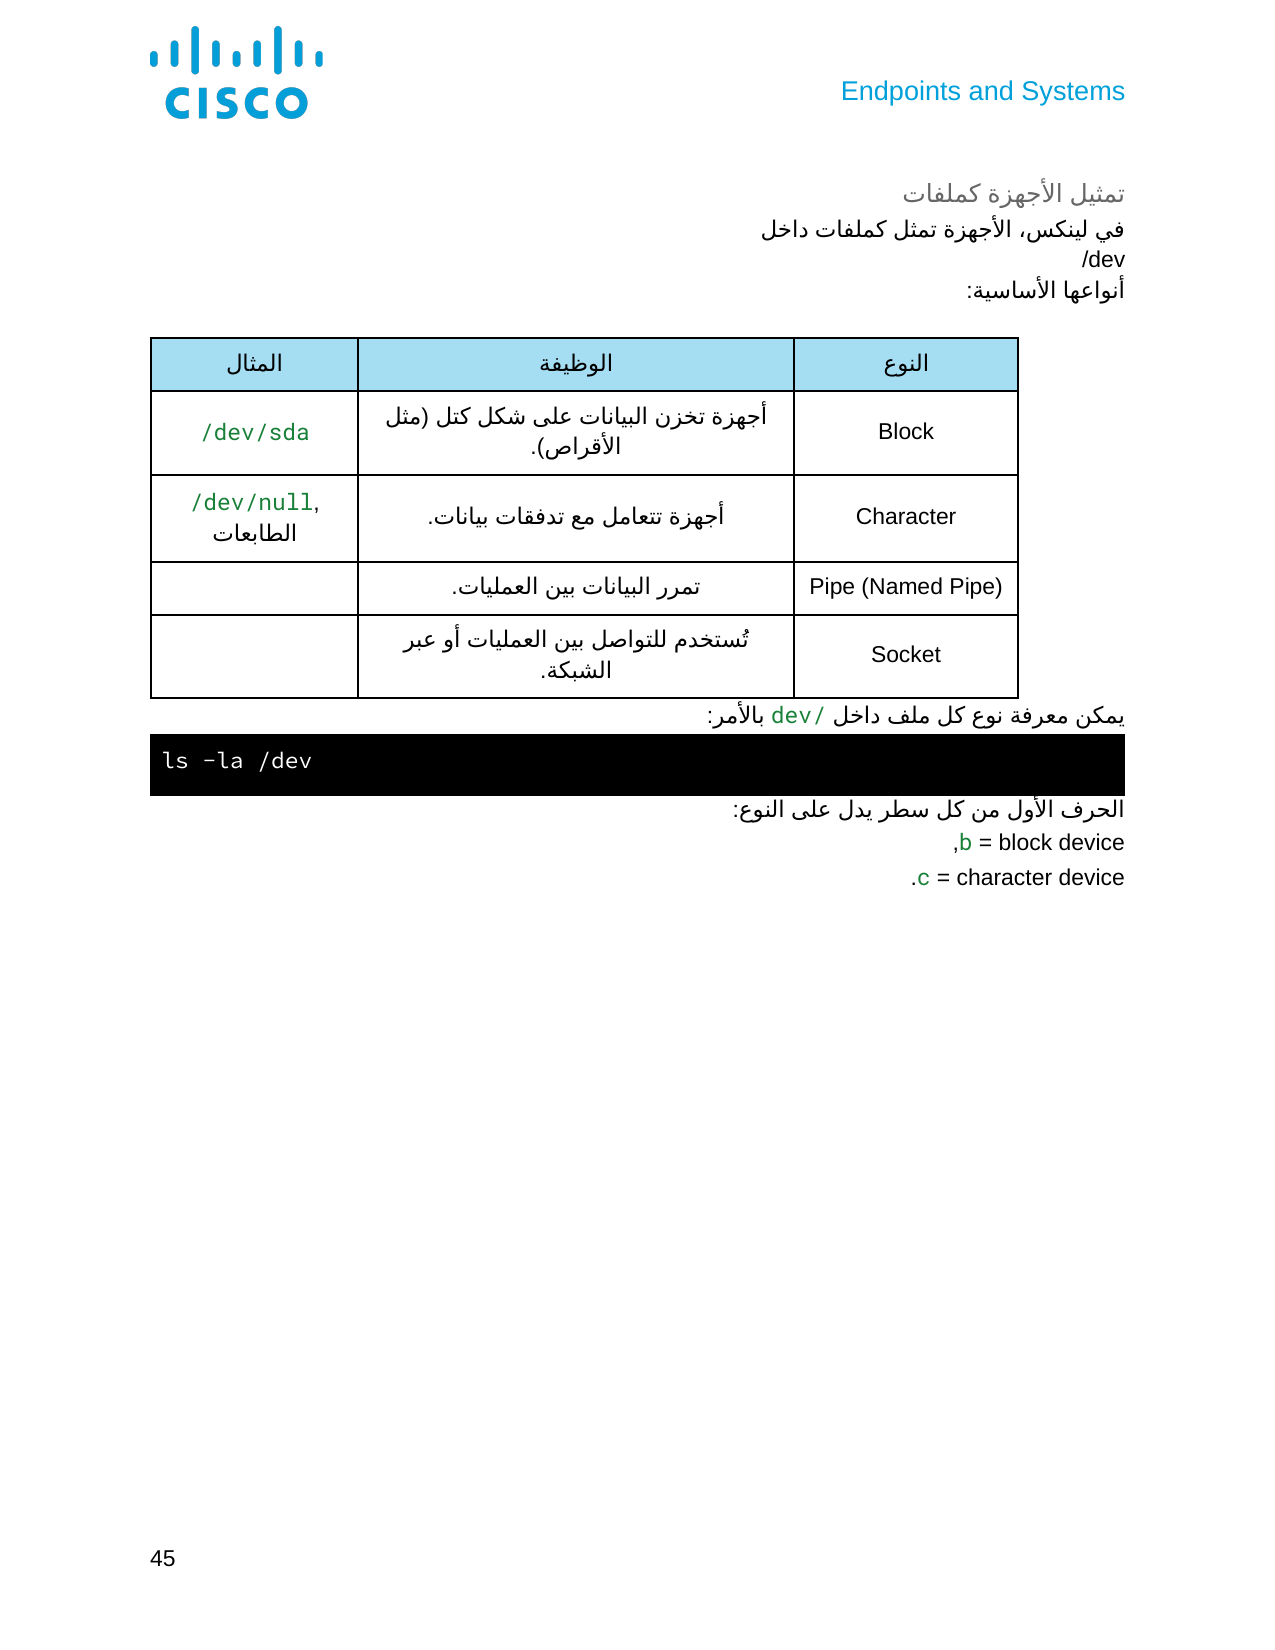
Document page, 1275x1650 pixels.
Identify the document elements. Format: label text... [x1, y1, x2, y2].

text الحرف الأول من كل سطر يدل على النوع: [150, 796, 1125, 822]
table_header الوظيفة [359, 339, 793, 390]
table_cell Socket [795, 616, 1017, 697]
table_cell /dev/sda [152, 392, 357, 473]
table_cell أجهزة تتعامل مع تدفقات بيانات. [359, 476, 793, 561]
table_cell تمرر البيانات بين العمليات. [359, 563, 793, 614]
text c = character device. [150, 861, 1125, 891]
table_cell [152, 616, 357, 697]
table_cell Block [795, 392, 1017, 473]
table_header النوع [795, 339, 1017, 390]
table_cell تُستخدم للتواصل بين العمليات أو عبر الشبكة. [359, 616, 793, 697]
table_cell Character [795, 476, 1017, 561]
table_cell Pipe (Named Pipe) [795, 563, 1017, 614]
text في لينكس، الأجهزة تمثل كملفات داخل [150, 216, 1125, 243]
table_cell أجهزة تخزن البيانات على شكل كتل (مثل الأقراص). [359, 392, 793, 473]
picture [284, 96, 299, 110]
picture [150, 26, 323, 119]
subtitle تمثيل الأجهزة كملفات [150, 179, 1125, 208]
text /dev [150, 246, 1125, 273]
text b = block device, [150, 826, 1125, 857]
table_header المثال [152, 339, 357, 390]
text أنواعها الأساسية: [150, 277, 1125, 303]
text يمكن معرفة نوع كل ملف داخل /dev بالأمر: [150, 699, 1125, 729]
table_cell /dev/null, الطابعات [152, 476, 357, 561]
table_cell [152, 563, 357, 614]
table_header ls -la /dev [151, 735, 1124, 795]
